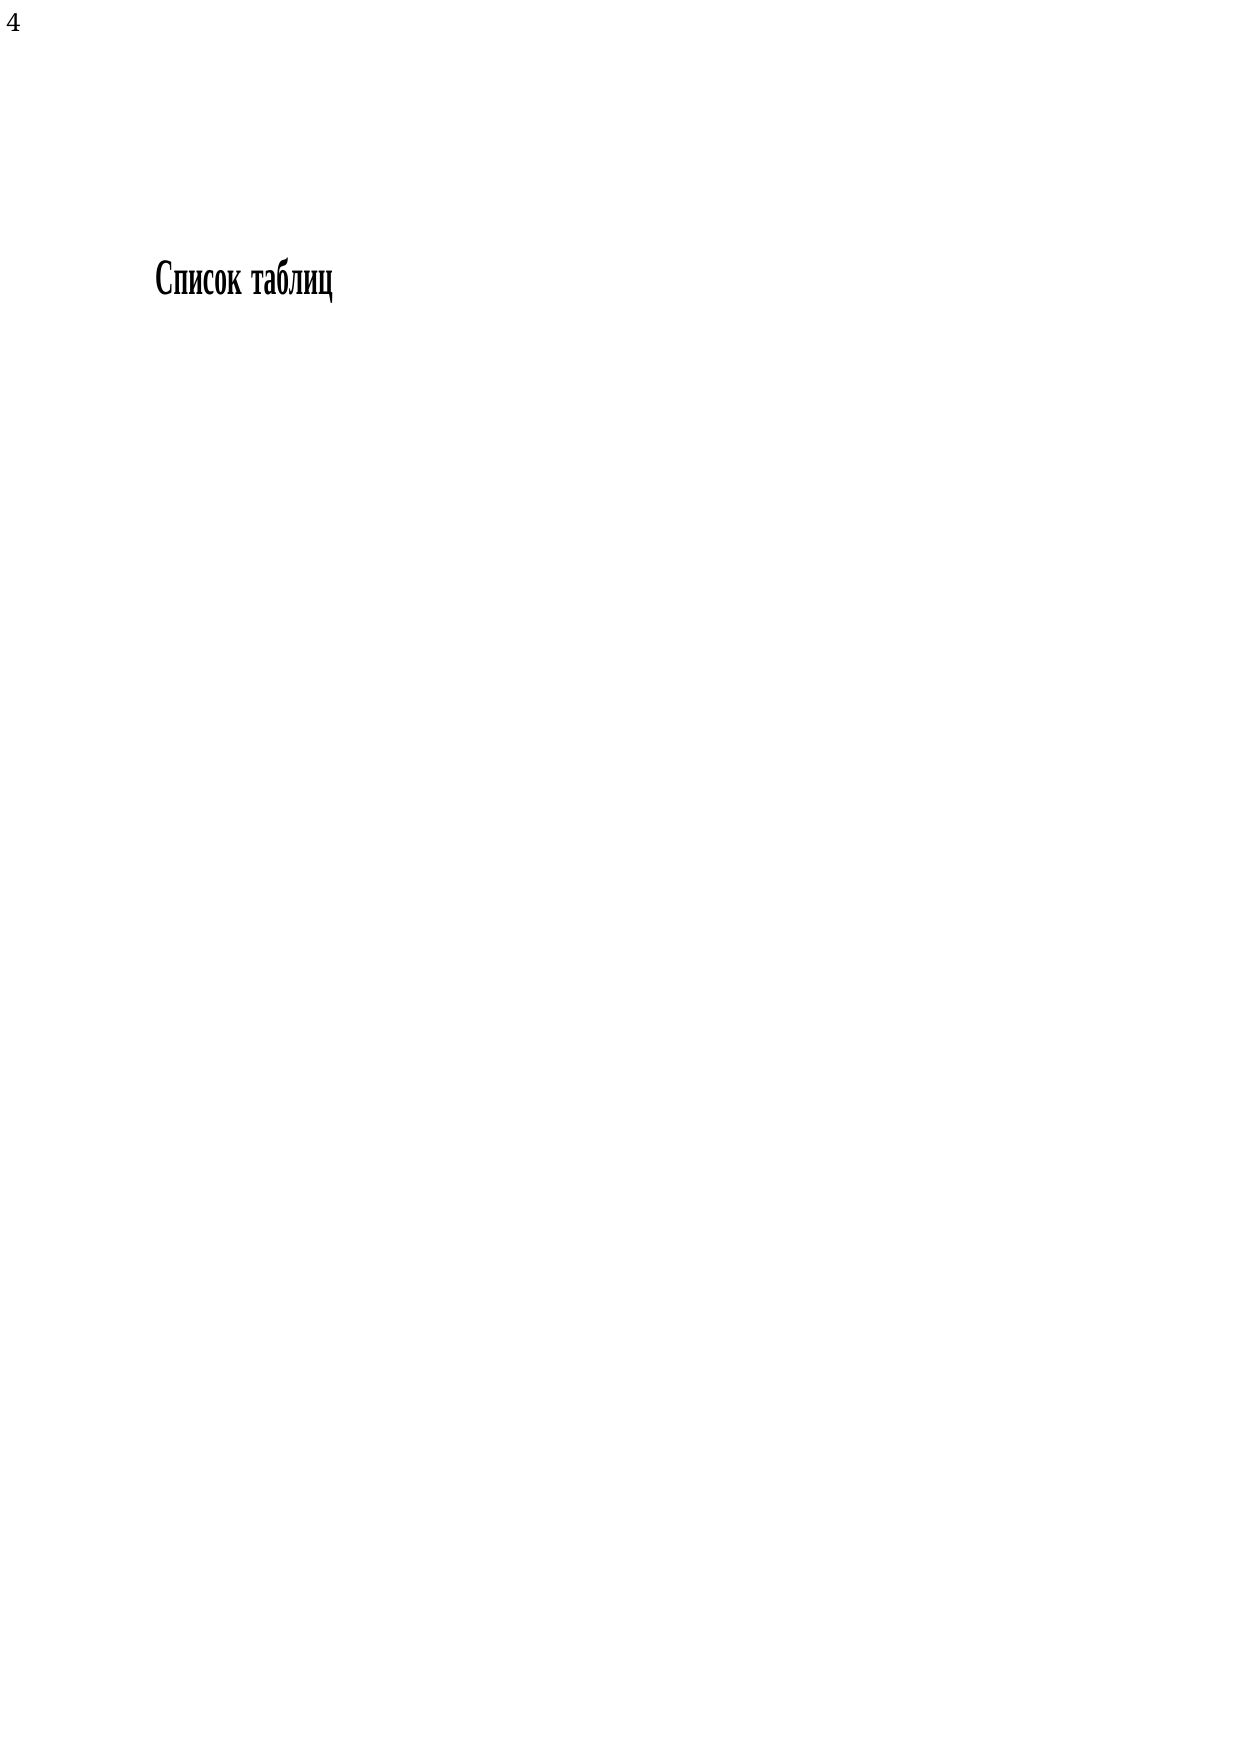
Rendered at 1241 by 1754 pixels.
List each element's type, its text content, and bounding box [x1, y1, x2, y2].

text Список таблиц [155, 247, 1103, 306]
